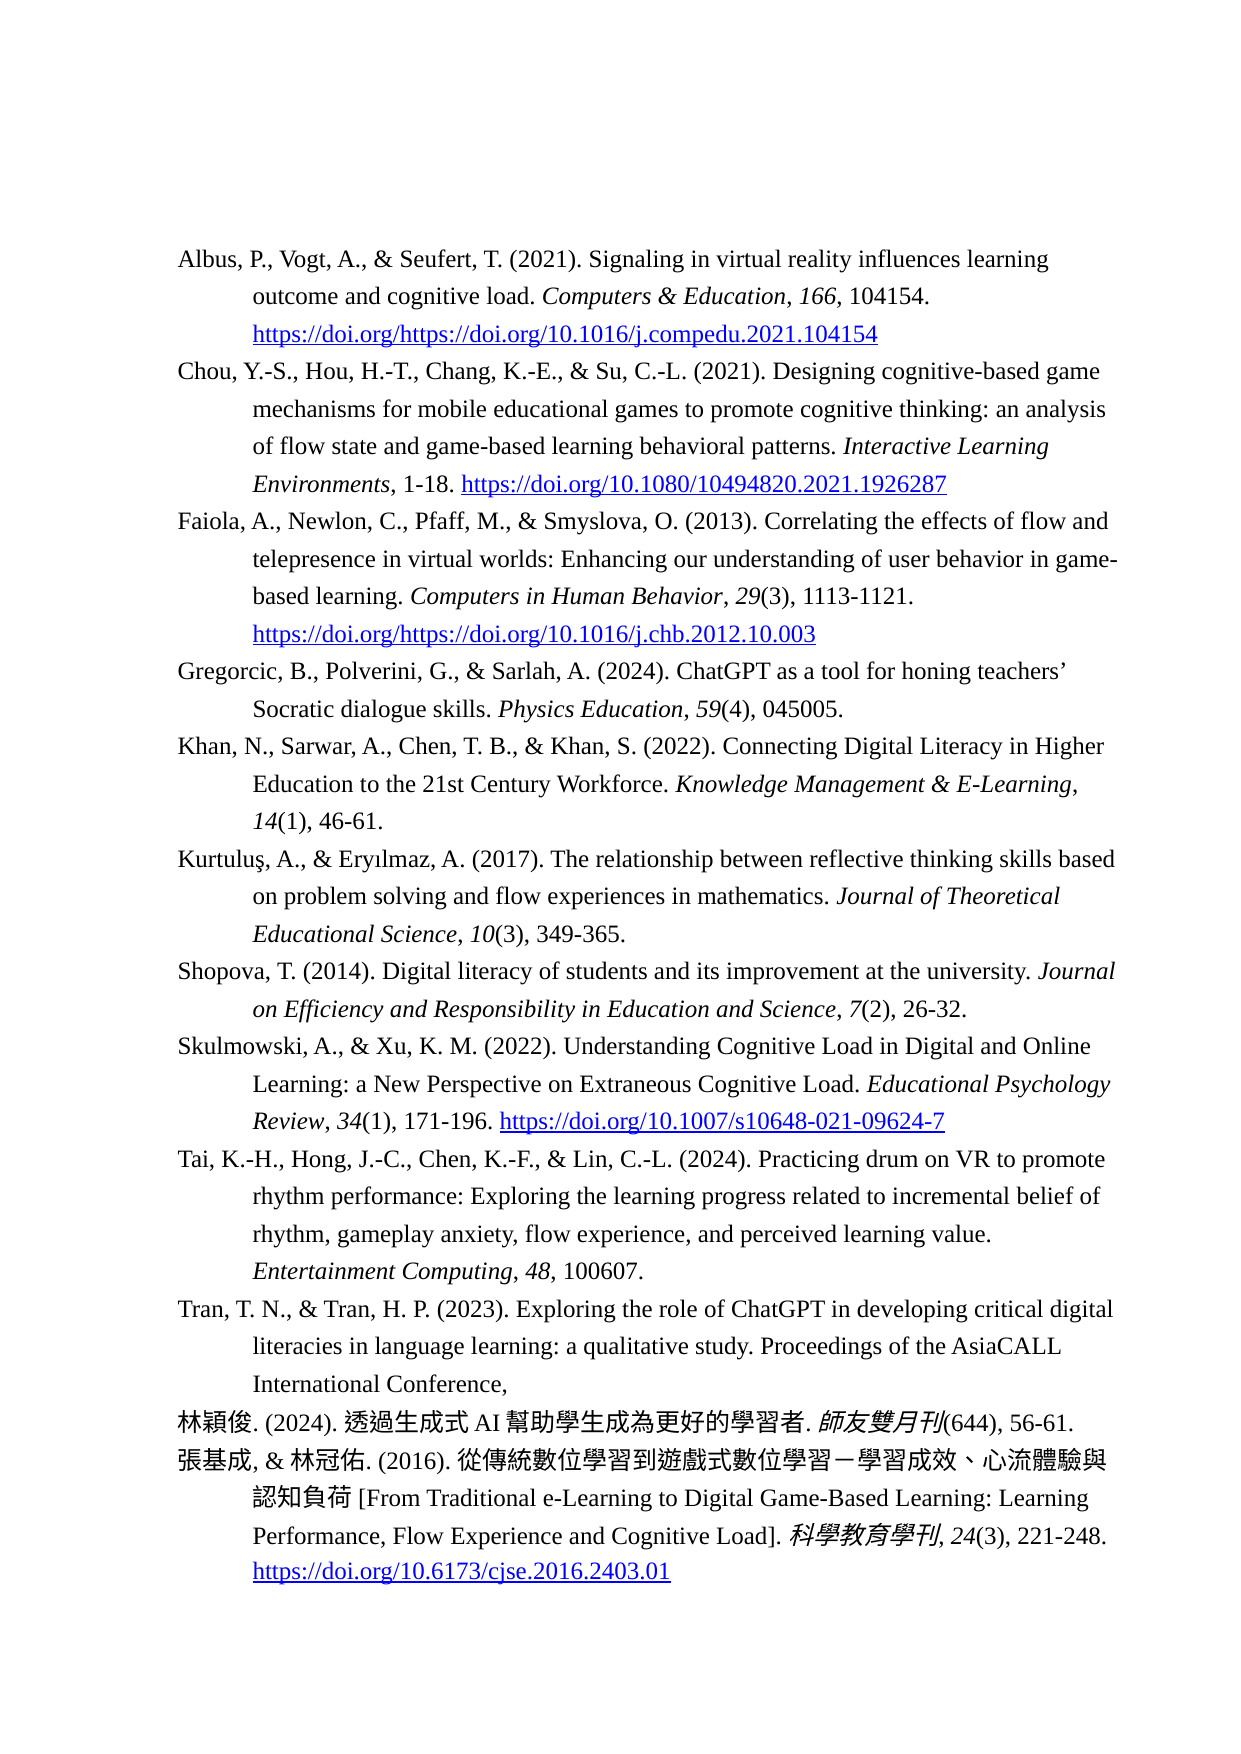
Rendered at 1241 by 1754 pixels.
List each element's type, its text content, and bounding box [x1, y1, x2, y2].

text Skulmowski, A., & Xu, K. M. (2022). Understanding Cognitive Load in Digital and Online Learning: a New Perspective on Extraneous Cognitive Load. Educational Psychology Review, 34(1), 171-196. https://doi.org/10.1007/s10648-021-09624-7 [177, 1027, 1122, 1139]
text Tai, K.-H., Hong, J.-C., Chen, K.-F., & Lin, C.-L. (2024). Practicing drum on VR to promote rhythm performance: Exploring the learning progress related to incremental belief of rhythm, gameplay anxiety, flow experience, and perceived learning value. Entertainment Computing, 48, 100607. [177, 1139, 1122, 1289]
text Gregorcic, B., Polverini, G., & Sarlah, A. (2024). ChatGPT as a tool for honing teachers’ Socratic dialogue skills. Physics Education, 59(4), 045005. [177, 652, 1122, 727]
text Khan, N., Sarwar, A., Chen, T. B., & Khan, S. (2022). Connecting Digital Literacy in Higher Education to the 21st Century Workforce. Knowledge Management & E-Learning, 14(1), 46-61. [177, 727, 1122, 839]
text Shopova, T. (2014). Digital literacy of students and its improvement at the university. Journal on Efficiency and Responsibility in Education and Science, 7(2), 26-32. [177, 952, 1122, 1027]
text 張基成, & 林冠佑. (2016). 從傳統數位學習到遊戲式數位學習－學習成效、心流體驗與認知負荷 [From Traditional e-Learning to Digital Game-Based Learning: Learning Performance, Flow Experience and Cognitive Load]. 科學教育學刊, 24(3), 221-248. https://doi.org/10.6173/cjse.2016.2403.01 [177, 1439, 1122, 1589]
text Albus, P., Vogt, A., & Seufert, T. (2021). Signaling in virtual reality influences learning outcome and cognitive load. Computers & Education, 166, 104154. https://doi.org/https://doi.org/10.1016/j.compedu.2021.104154 [177, 239, 1122, 352]
text 林穎俊. (2024). 透過生成式AI幫助學生成為更好的學習者. 師友雙月刊(644), 56-61. [177, 1402, 1122, 1439]
text Faiola, A., Newlon, C., Pfaff, M., & Smyslova, O. (2013). Correlating the effects of flow and telepresence in virtual worlds: Enhancing our understanding of user behavior in game-based learning. Computers in Human Behavior, 29(3), 1113-1121. https://doi.org/https://doi.org/10.1016/j.chb.2012.10.003 [177, 502, 1122, 652]
text Kurtuluş, A., & Eryılmaz, A. (2017). The relationship between reflective thinking skills based on problem solving and flow experiences in mathematics. Journal of Theoretical Educational Science, 10(3), 349-365. [177, 839, 1122, 952]
text Tran, T. N., & Tran, H. P. (2023). Exploring the role of ChatGPT in developing critical digital literacies in language learning: a qualitative study. Proceedings of the AsiaCALL International Conference, [177, 1289, 1122, 1402]
text Chou, Y.-S., Hou, H.-T., Chang, K.-E., & Su, C.-L. (2021). Designing cognitive-based game mechanisms for mobile educational games to promote cognitive thinking: an analysis of flow state and game-based learning behavioral patterns. Interactive Learning Environments, 1-18. https://doi.org/10.1080/10494820.2021.1926287 [177, 352, 1122, 502]
